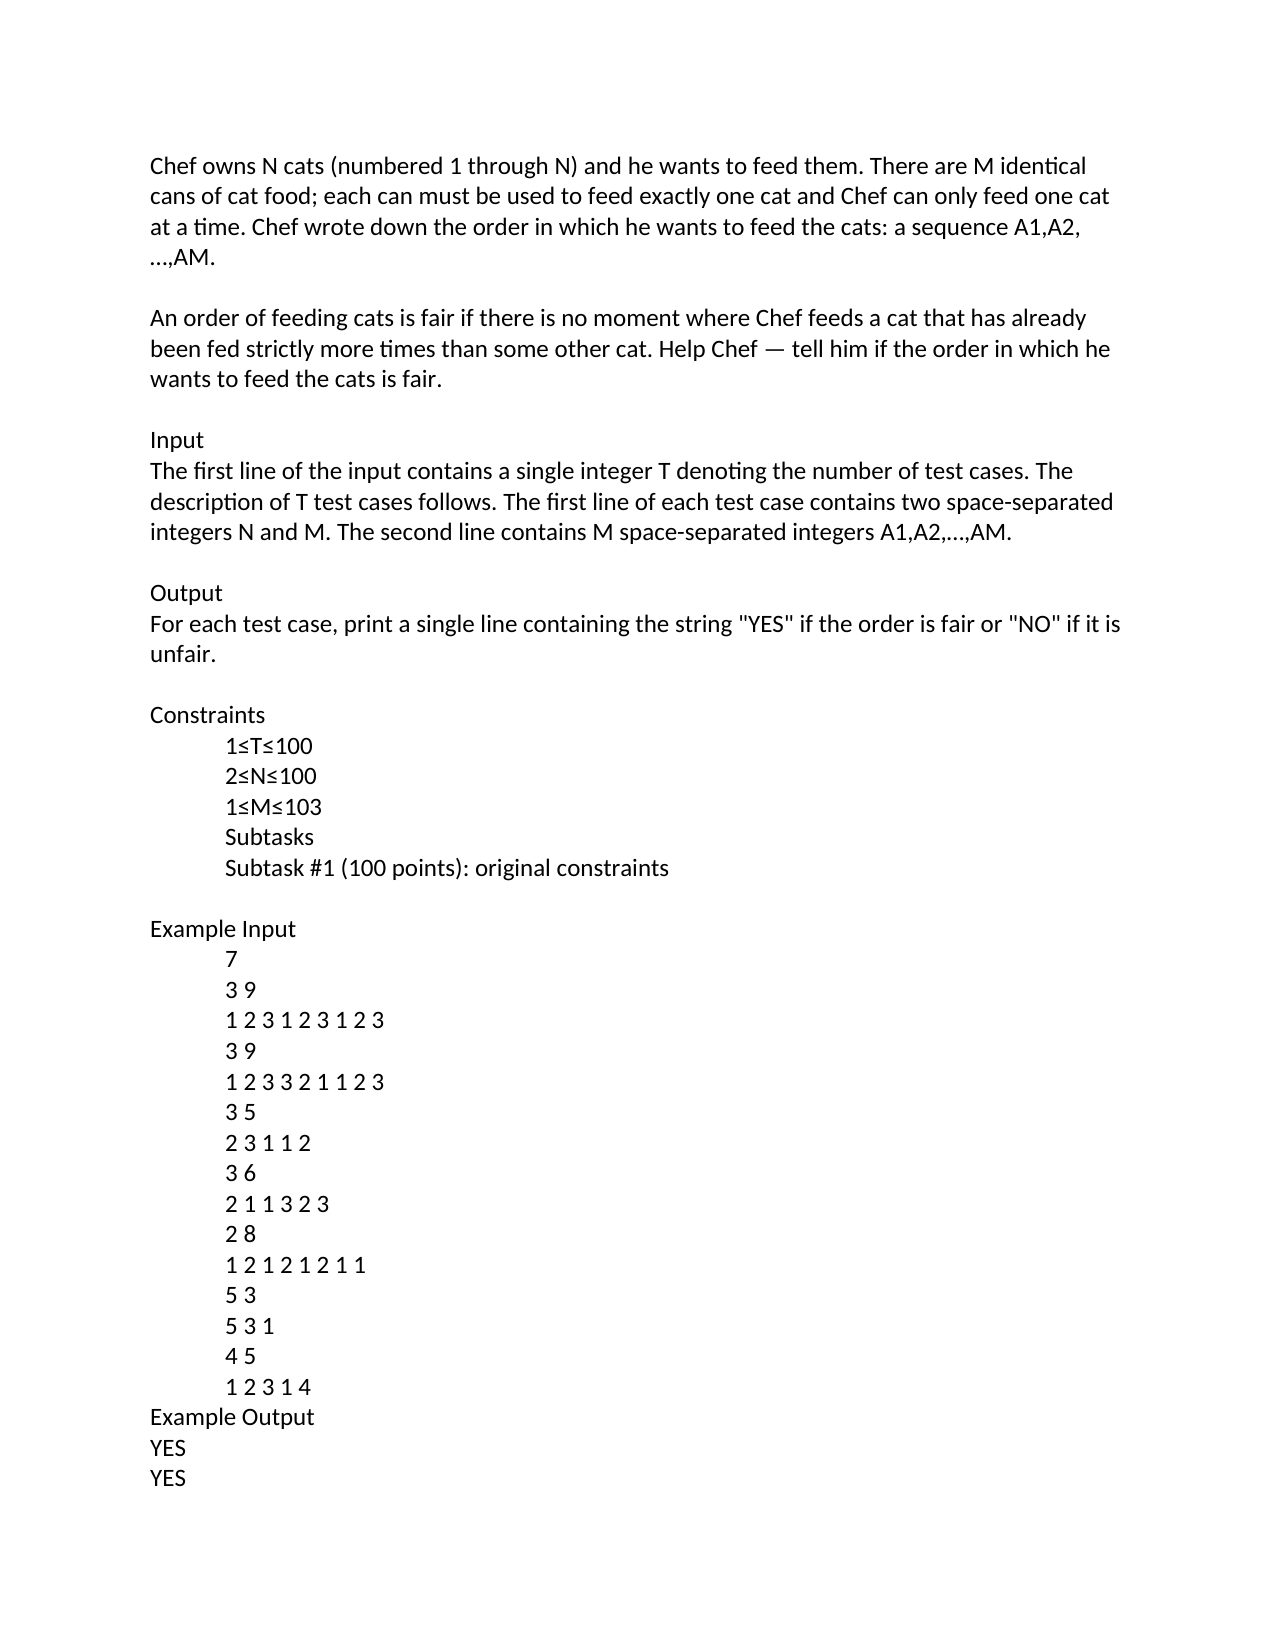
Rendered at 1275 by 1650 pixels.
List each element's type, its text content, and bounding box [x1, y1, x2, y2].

text 1 2 1 2 1 2 1 1 [150, 1249, 1125, 1279]
text YES [150, 1432, 1125, 1462]
text Chef owns N cats (numbered 1 through N) and he wants to feed them. There are M identical cans of cat food; each can must be used to feed exactly one cat and Chef can only feed one cat at a time. Chef wrote down the order in which he wants to feed the cats: a sequence A1,A2,…,AM. [150, 150, 1125, 272]
text Example Input [150, 913, 1125, 943]
text For each test case, print a single line containing the string "YES" if the order is fair or "NO" if it is unfair. [150, 608, 1125, 669]
text Subtask #1 (100 points): original constraints [150, 852, 1125, 882]
text 4 5 [150, 1340, 1125, 1371]
text 2 3 1 1 2 [150, 1127, 1125, 1157]
text 2 1 1 3 2 3 [150, 1188, 1125, 1218]
text 2≤N≤100 [150, 760, 1125, 791]
text 5 3 [150, 1279, 1125, 1310]
text Subtasks [150, 821, 1125, 852]
text 1 2 3 1 2 3 1 2 3 [150, 1004, 1125, 1035]
text The first line of the input contains a single integer T denoting the number of test cases. The description of T test cases follows. The first line of each test case contains two space-separated integers N and M. The second line contains M space-separated integers A1,A2,…,AM. [150, 455, 1125, 547]
text 3 9 [150, 974, 1125, 1004]
text 1≤M≤103 [150, 791, 1125, 821]
text YES [150, 1462, 1125, 1493]
text 3 9 [150, 1035, 1125, 1066]
text 1≤T≤100 [150, 730, 1125, 760]
text 1 2 3 3 2 1 1 2 3 [150, 1066, 1125, 1096]
text Example Output [150, 1401, 1125, 1432]
text Input [150, 425, 1125, 455]
text 5 3 1 [150, 1310, 1125, 1340]
text 3 5 [150, 1096, 1125, 1127]
text An order of feeding cats is fair if there is no moment where Chef feeds a cat that has already been fed strictly more times than some other cat. Help Chef — tell him if the order in which he wants to feed the cats is fair. [150, 303, 1125, 394]
text Constraints [150, 699, 1125, 730]
text 1 2 3 1 4 [150, 1371, 1125, 1401]
text 3 6 [150, 1157, 1125, 1188]
text 2 8 [150, 1218, 1125, 1249]
text 7 [150, 943, 1125, 974]
text Output [150, 577, 1125, 608]
